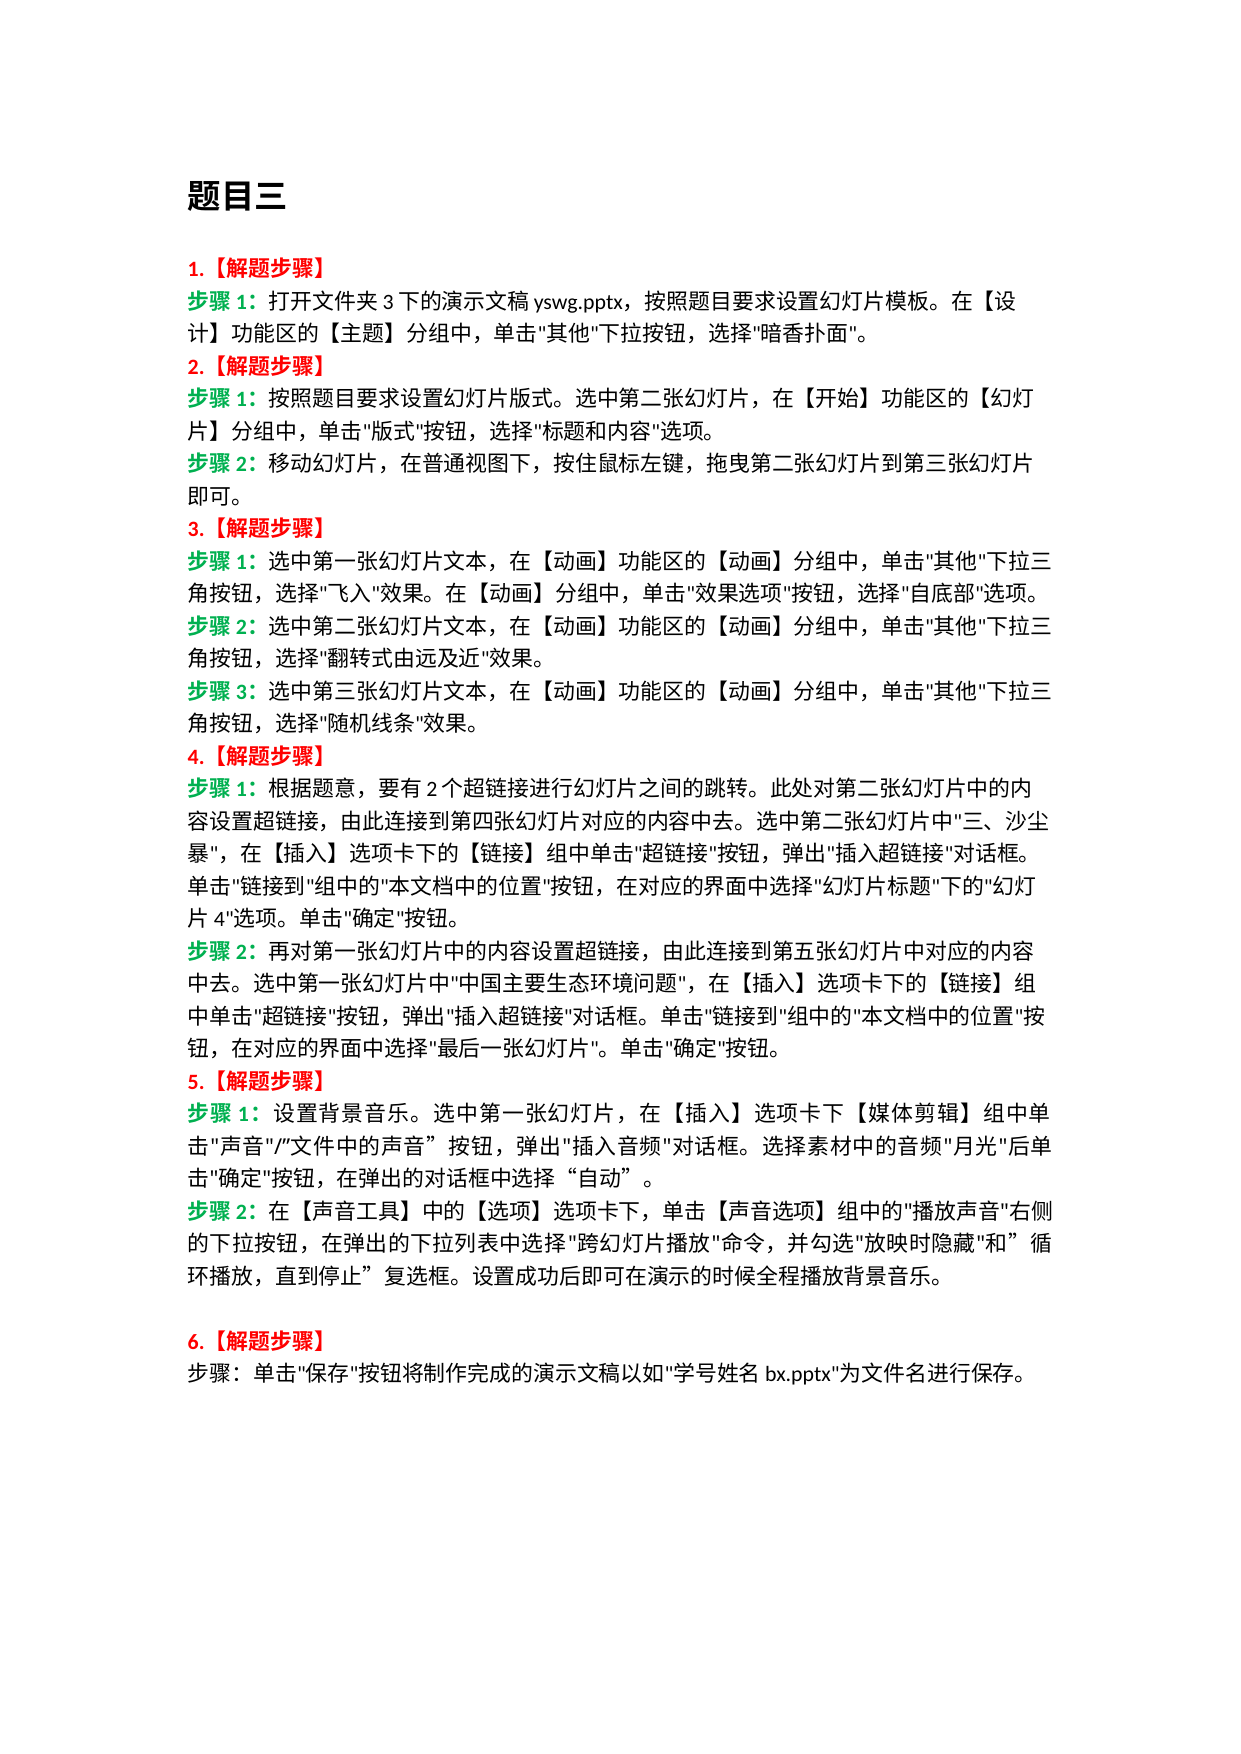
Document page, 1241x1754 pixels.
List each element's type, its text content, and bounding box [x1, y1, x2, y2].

text 步骤1：打开文件夹3下的演示文稿yswg.pptx，按照题目要求设置幻灯片模板。在【设计】功能区的【主题】分组中，单击"其他"下拉按钮，选择"暗香扑面"。 [187, 283, 1053, 348]
text 1.【解题步骤】 [187, 251, 1053, 283]
text 2.【解题步骤】 [187, 348, 1053, 381]
text 步骤1：选中第一张幻灯片文本，在【动画】功能区的【动画】分组中，单击"其他"下拉三角按钮，选择"飞入"效果。在【动画】分组中，单击"效果选项"按钮，选择"自底部"选项。 [187, 543, 1053, 608]
text 步骤3：选中第三张幻灯片文本，在【动画】功能区的【动画】分组中，单击"其他"下拉三角按钮，选择"随机线条"效果。 [187, 673, 1053, 738]
text 步骤1：设置背景音乐。选中第一张幻灯片，在【插入】选项卡下【媒体剪辑】组中单击"声音"/”文件中的声音”按钮，弹出"插入音频"对话框。选择素材中的音频"月光"后单击"确定"按钮，在弹出的对话框中选择“自动”。 [187, 1096, 1053, 1193]
text 步骤2：在【声音工具】中的【选项】选项卡下，单击【声音选项】组中的"播放声音"右侧的下拉按钮，在弹出的下拉列表中选择"跨幻灯片播放"命令，并勾选"放映时隐藏"和”循环播放，直到停止”复选框。设置成功后即可在演示的时候全程播放背景音乐。 [187, 1193, 1053, 1291]
text 3.【解题步骤】 [187, 511, 1053, 543]
text 4.【解题步骤】 [187, 738, 1053, 771]
text 步骤2：选中第二张幻灯片文本，在【动画】功能区的【动画】分组中，单击"其他"下拉三角按钮，选择"翻转式由远及近"效果。 [187, 608, 1053, 673]
text 步骤2：移动幻灯片，在普通视图下，按住鼠标左键，拖曳第二张幻灯片到第三张幻灯片即可。 [187, 446, 1053, 511]
text 5.【解题步骤】 [187, 1063, 1053, 1096]
text 步骤：单击"保存"按钮将制作完成的演示文稿以如"学号姓名bx.pptx"为文件名进行保存。 [187, 1356, 1053, 1388]
subtitle 题目三 [187, 162, 1053, 227]
text 6.【解题步骤】 [187, 1323, 1053, 1356]
text 步骤2：再对第一张幻灯片中的内容设置超链接，由此连接到第五张幻灯片中对应的内容中去。选中第一张幻灯片中"中国主要生态环境问题"，在【插入】选项卡下的【链接】组中单击"超链接"按钮，弹出"插入超链接"对话框。单击"链接到"组中的"本文档中的位置"按钮，在对应的界面中选择"最后一张幻灯片"。单击"确定"按钮。 [187, 933, 1053, 1063]
text 步骤1：按照题目要求设置幻灯片版式。选中第二张幻灯片，在【开始】功能区的【幻灯片】分组中，单击"版式"按钮，选择"标题和内容"选项。 [187, 381, 1053, 446]
text 步骤1：根据题意，要有2个超链接进行幻灯片之间的跳转。此处对第二张幻灯片中的内容设置超链接，由此连接到第四张幻灯片对应的内容中去。选中第二张幻灯片中"三、沙尘暴"，在【插入】选项卡下的【链接】组中单击"超链接"按钮，弹出"插入超链接"对话框。单击"链接到"组中的"本文档中的位置"按钮，在对应的界面中选择"幻灯片标题"下的"幻灯片4"选项。单击"确定"按钮。 [187, 771, 1053, 933]
